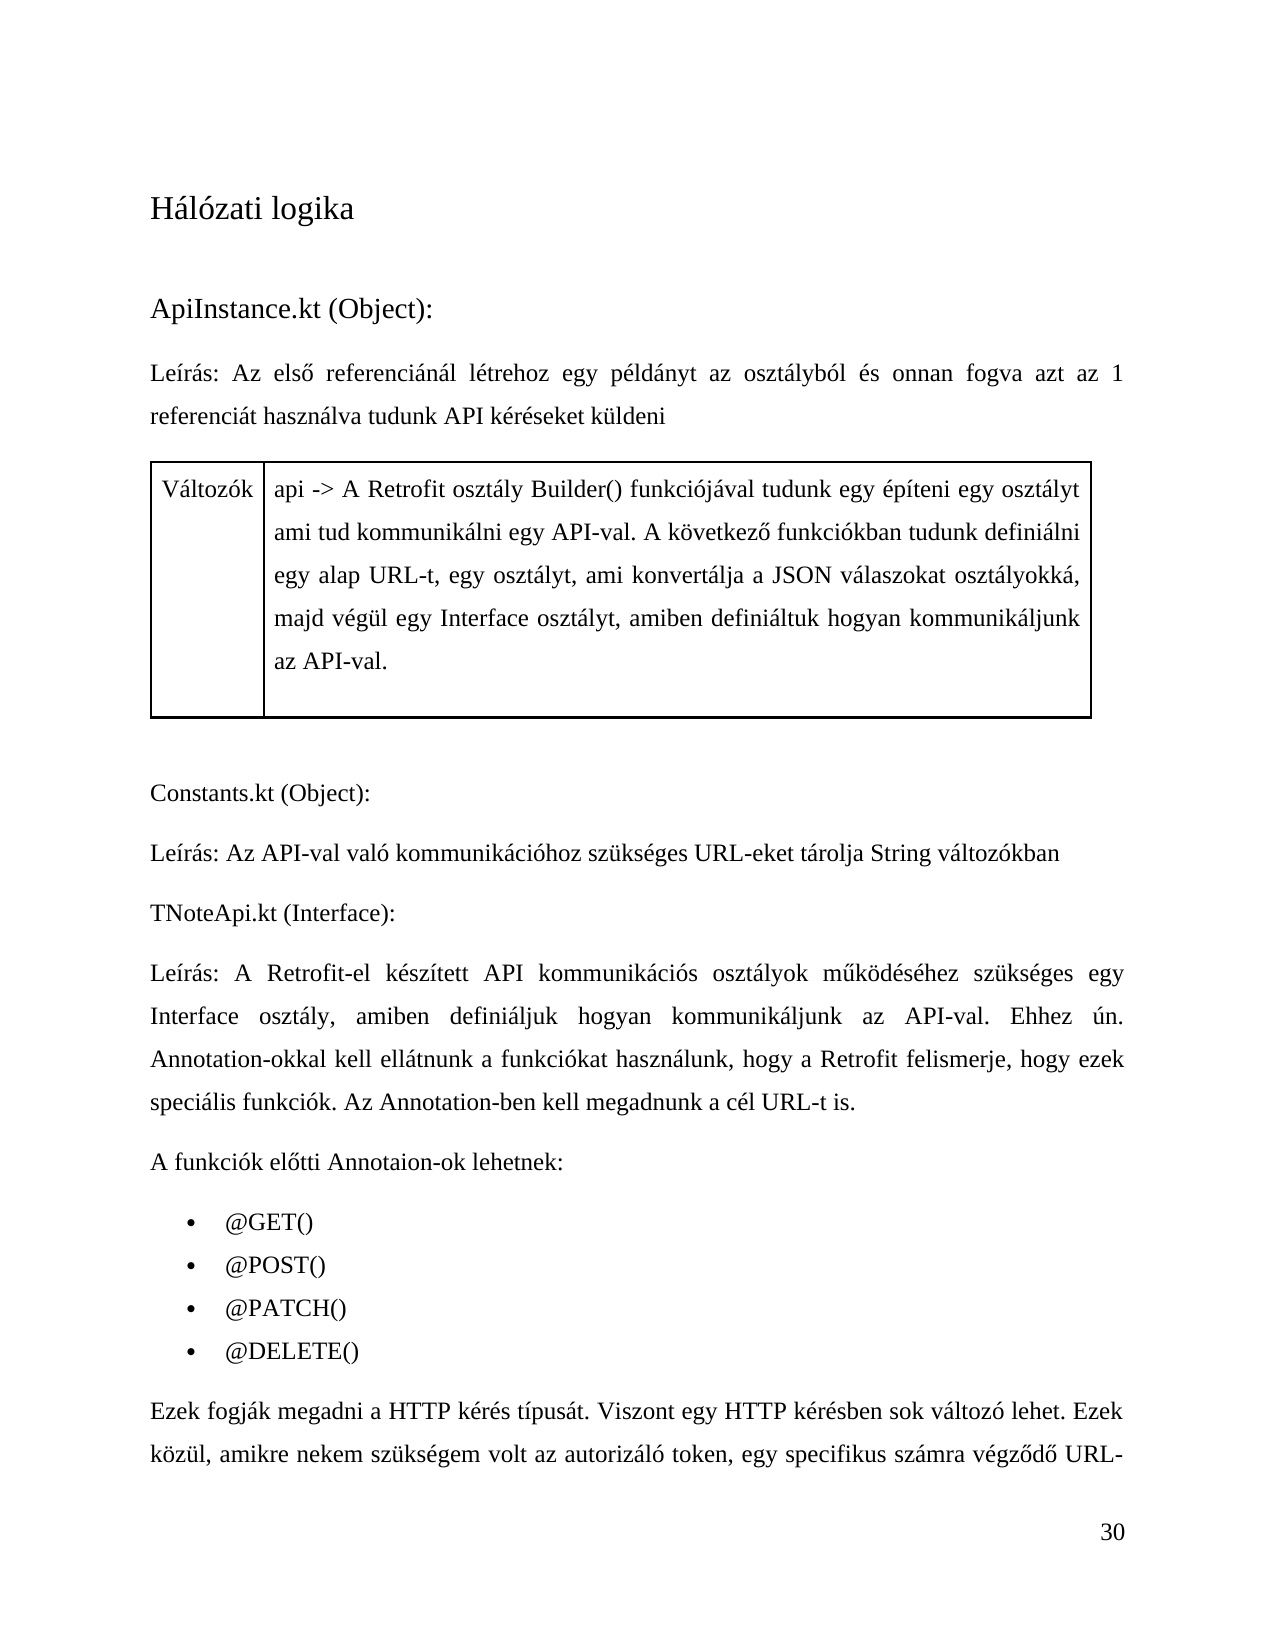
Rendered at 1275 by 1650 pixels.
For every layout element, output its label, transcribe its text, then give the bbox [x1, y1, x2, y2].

text ApiInstance.kt (Object): [150, 291, 1125, 325]
list @GET() [187, 1207, 1125, 1235]
text Leírás: Az API-val való kommunikációhoz szükséges URL-eket tárolja String változókban [150, 838, 1125, 867]
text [150, 1396, 1125, 1468]
text Hálózati logika [150, 188, 1125, 227]
table_header Változók [152, 463, 263, 716]
text TNoteApi.kt (Interface): [150, 898, 1125, 927]
text Leírás: A Retrofit-el készített API kommunikációs osztályok működéséhez szükséges egy Interface osztály, amiben definiáljuk hogyan kommunikáljunk az API-val. Ehhez ún. Annotation-okkal kell ellátnunk a funkciókat használunk, hogy a Retrofit felismerje, hogy ezek speciális funkciók. Az Annotation-ben kell megadnunk a cél URL-t is. [150, 958, 1125, 1116]
list @POST() [187, 1250, 1125, 1278]
text A funkciók előtti Annotaion-ok lehetnek: [150, 1147, 1125, 1176]
list @DELETE() [187, 1336, 1125, 1365]
text Leírás: Az első referenciánál létrehoz egy példányt az osztályból és onnan fogva azt az 1 referenciát használva tudunk API kéréseket küldeni [150, 358, 1125, 430]
list @PATCH() [187, 1293, 1125, 1322]
text Constants.kt (Object): [150, 778, 1125, 807]
table_header api -> A Retrofit osztály Builder() funkciójával tudunk egy építeni egy osztályt ami tud kommunikálni egy API-val. A következő funkciókban tudunk definiálni egy alap URL-t, egy osztályt, ami konvertálja a JSON válaszokat osztályokká, majd végül egy Interface osztályt, amiben definiáltuk hogyan kommunikáljunk az API-val. [265, 463, 1090, 716]
